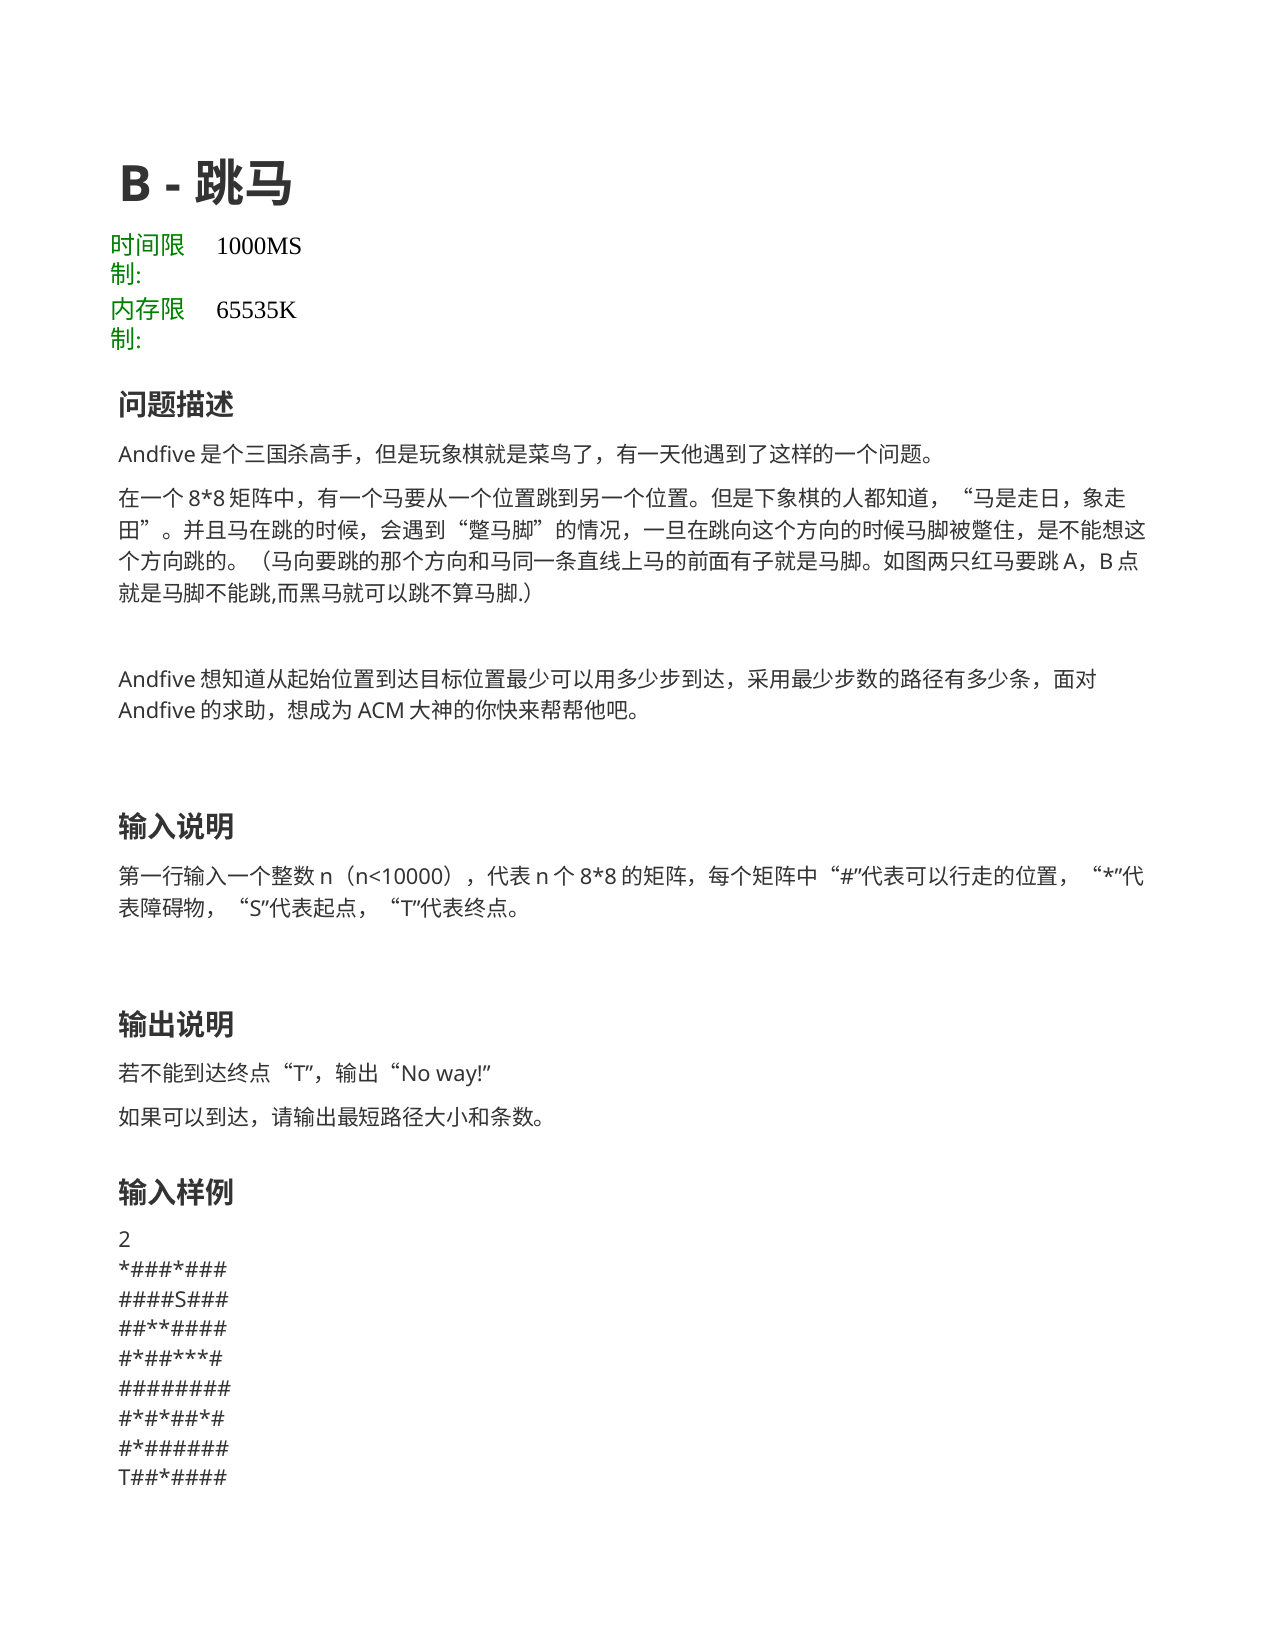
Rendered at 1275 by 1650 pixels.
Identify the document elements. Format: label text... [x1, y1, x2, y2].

text 第一行输入一个整数n（n<10000），代表n个8*8的矩阵，每个矩阵中“#”代表可以行走的位置，“*”代表障碍物，“S”代表起点，“T”代表终点。 [118, 859, 1157, 922]
subtitle B - 跳马 [118, 143, 1157, 216]
text 在一个8*8矩阵中，有一个马要从一个位置跳到另一个位置。但是下象棋的人都知道，“马是走日，象走田”。并且马在跳的时候，会遇到“蹩马脚”的情况，一旦在跳向这个方向的时候马脚被蹩住，是不能想这个方向跳的。（马向要跳的那个方向和马同一条直线上马的前面有子就是马脚。如图两只红马要跳A，B点就是马脚不能跳,而黑马就可以跳不算马脚.） [118, 481, 1157, 608]
text ##**#### [118, 1313, 1157, 1343]
text Andfive想知道从起始位置到达目标位置最少可以用多少步到达，采用最少步数的路径有多少条，面对Andfive的求助，想成为ACM大神的你快来帮帮他吧。 [118, 662, 1157, 725]
table_cell 65535K [213, 293, 315, 357]
table_header 1000MS [213, 228, 315, 293]
text 若不能到达终点“T”，输出“No way!” [118, 1056, 1157, 1088]
text ######## [118, 1373, 1157, 1403]
text #*##***# [118, 1343, 1157, 1373]
subtitle 输出说明 [118, 1001, 1157, 1043]
text 2 [118, 1224, 1157, 1254]
text #*#*##*# [118, 1403, 1157, 1433]
text ####S### [118, 1284, 1157, 1313]
text *###*### [118, 1254, 1157, 1284]
text Andfive是个三国杀高手，但是玩象棋就是菜鸟了，有一天他遇到了这样的一个问题。 [118, 437, 1157, 468]
subtitle 问题描述 [118, 382, 1157, 424]
text #*###### [118, 1433, 1157, 1462]
text 如果可以到达，请输出最短路径大小和条数。 [118, 1100, 1157, 1132]
subtitle 输入样例 [118, 1169, 1157, 1212]
table_cell 内存限制: [107, 293, 213, 357]
subtitle 输入说明 [118, 804, 1157, 846]
table_header 时间限制: [107, 228, 213, 293]
text T##*#### [118, 1462, 1157, 1492]
